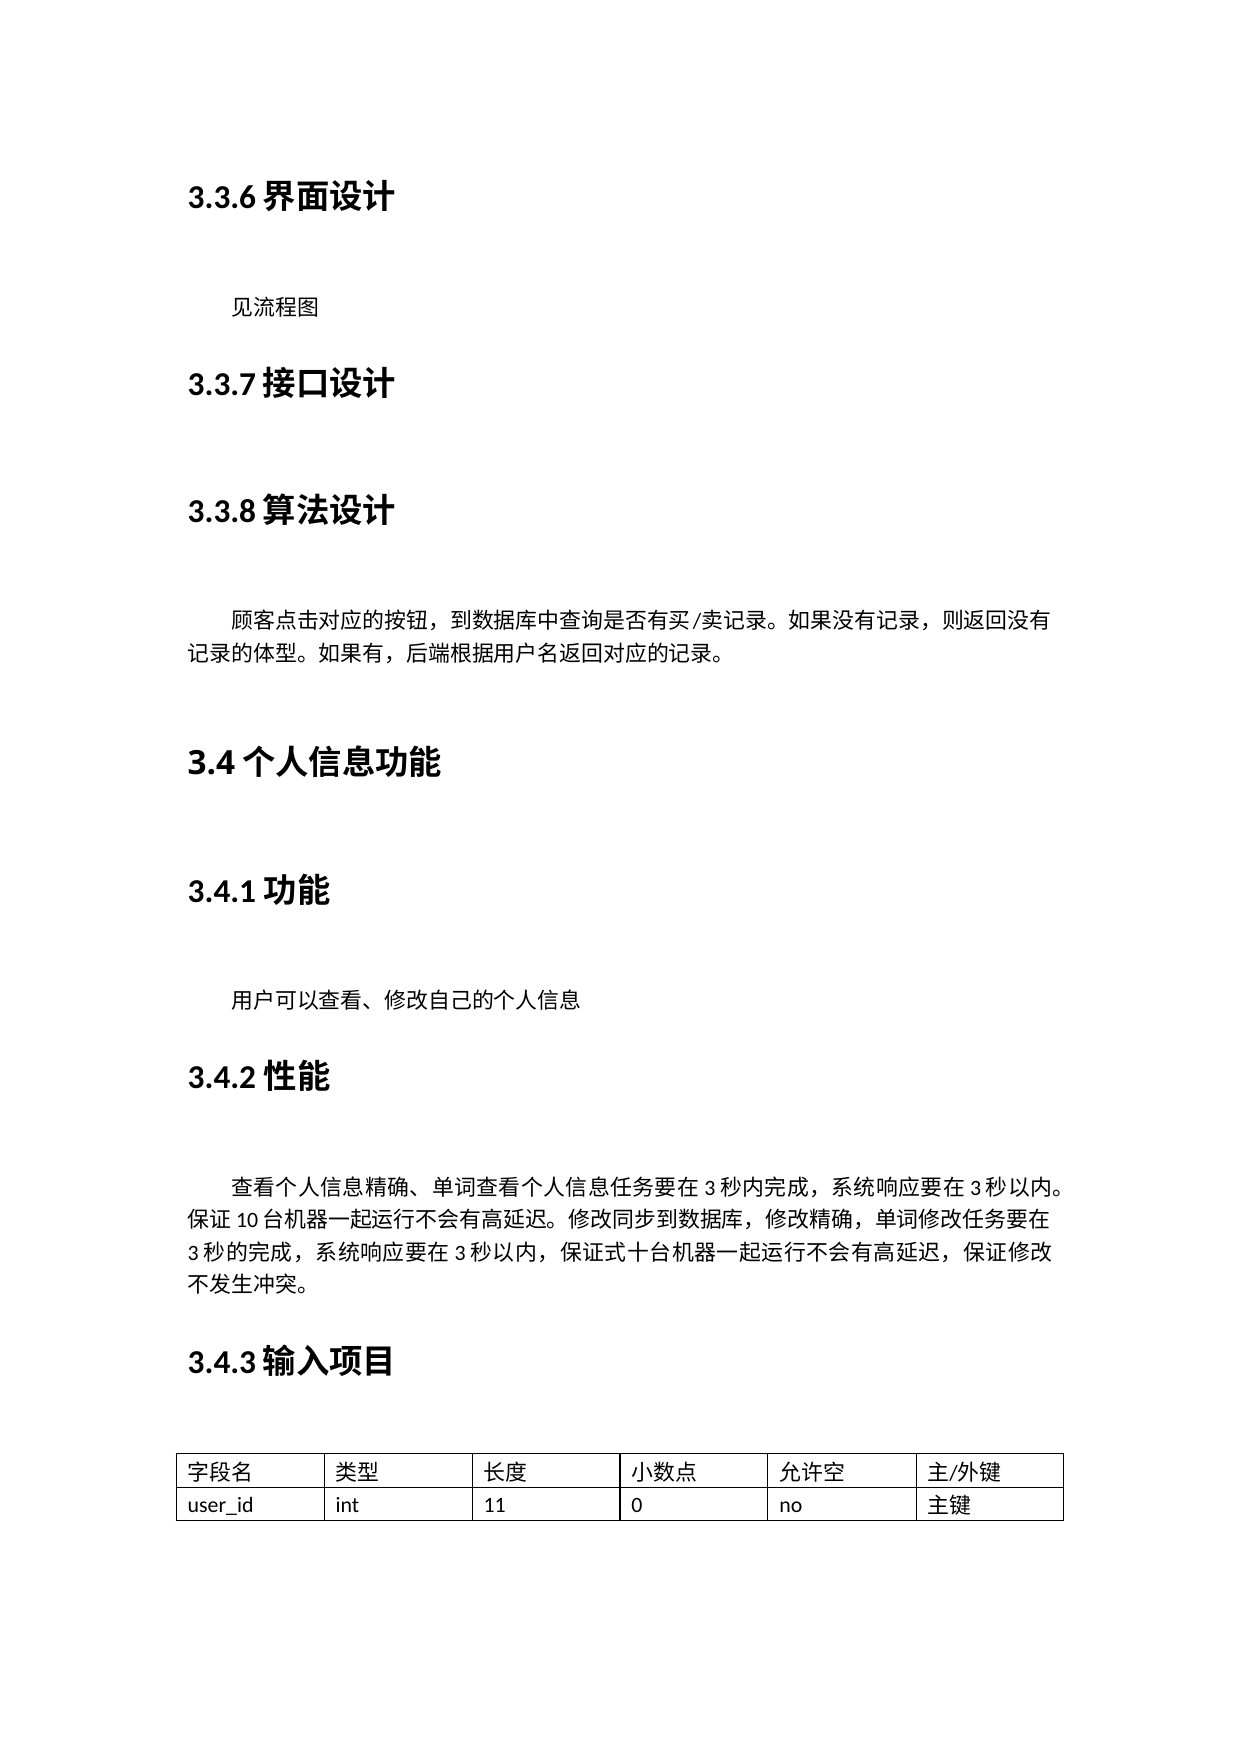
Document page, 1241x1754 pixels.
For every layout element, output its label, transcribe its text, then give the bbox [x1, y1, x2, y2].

table_cell user_id [177, 1488, 324, 1520]
table_header 允许空 [768, 1454, 916, 1487]
table_cell no [768, 1488, 916, 1520]
text 用户可以查看、修改自己的个人信息 [187, 982, 1053, 1015]
text 顾客点击对应的按钮，到数据库中查询是否有买/卖记录。如果没有记录，则返回没有记录的体型。如果有，后端根据用户名返回对应的记录。 [187, 603, 1053, 668]
subtitle 3.4.2 性能 [187, 1042, 1053, 1107]
text 查看个人信息精确、单词查看个人信息任务要在3秒内完成，系统响应要在3秒以内。保证10台机器一起运行不会有高延迟。修改同步到数据库，修改精确，单词修改任务要在3秒的完成，系统响应要在3秒以内，保证式十台机器一起运行不会有高延迟，保证修改不发生冲突。 [187, 1169, 1053, 1299]
table_header 长度 [473, 1454, 619, 1487]
subtitle 3.3.6界面设计 [187, 162, 1053, 227]
table_cell 11 [473, 1488, 619, 1520]
subtitle 3.4.3输入项目 [187, 1326, 1053, 1391]
table_header 类型 [325, 1454, 472, 1487]
text 见流程图 [187, 289, 1053, 322]
table_header 主/外键 [917, 1454, 1063, 1487]
subtitle 3.4个人信息功能 [187, 728, 1053, 793]
table_cell 主键 [917, 1488, 1063, 1520]
table_cell int [325, 1488, 472, 1520]
subtitle 3.3.8算法设计 [187, 476, 1053, 541]
table_header 字段名 [177, 1454, 324, 1487]
table_header 小数点 [621, 1454, 767, 1487]
subtitle 3.3.7接口设计 [187, 349, 1053, 414]
subtitle 3.4.1 功能 [187, 855, 1053, 920]
table_cell 0 [621, 1488, 767, 1520]
